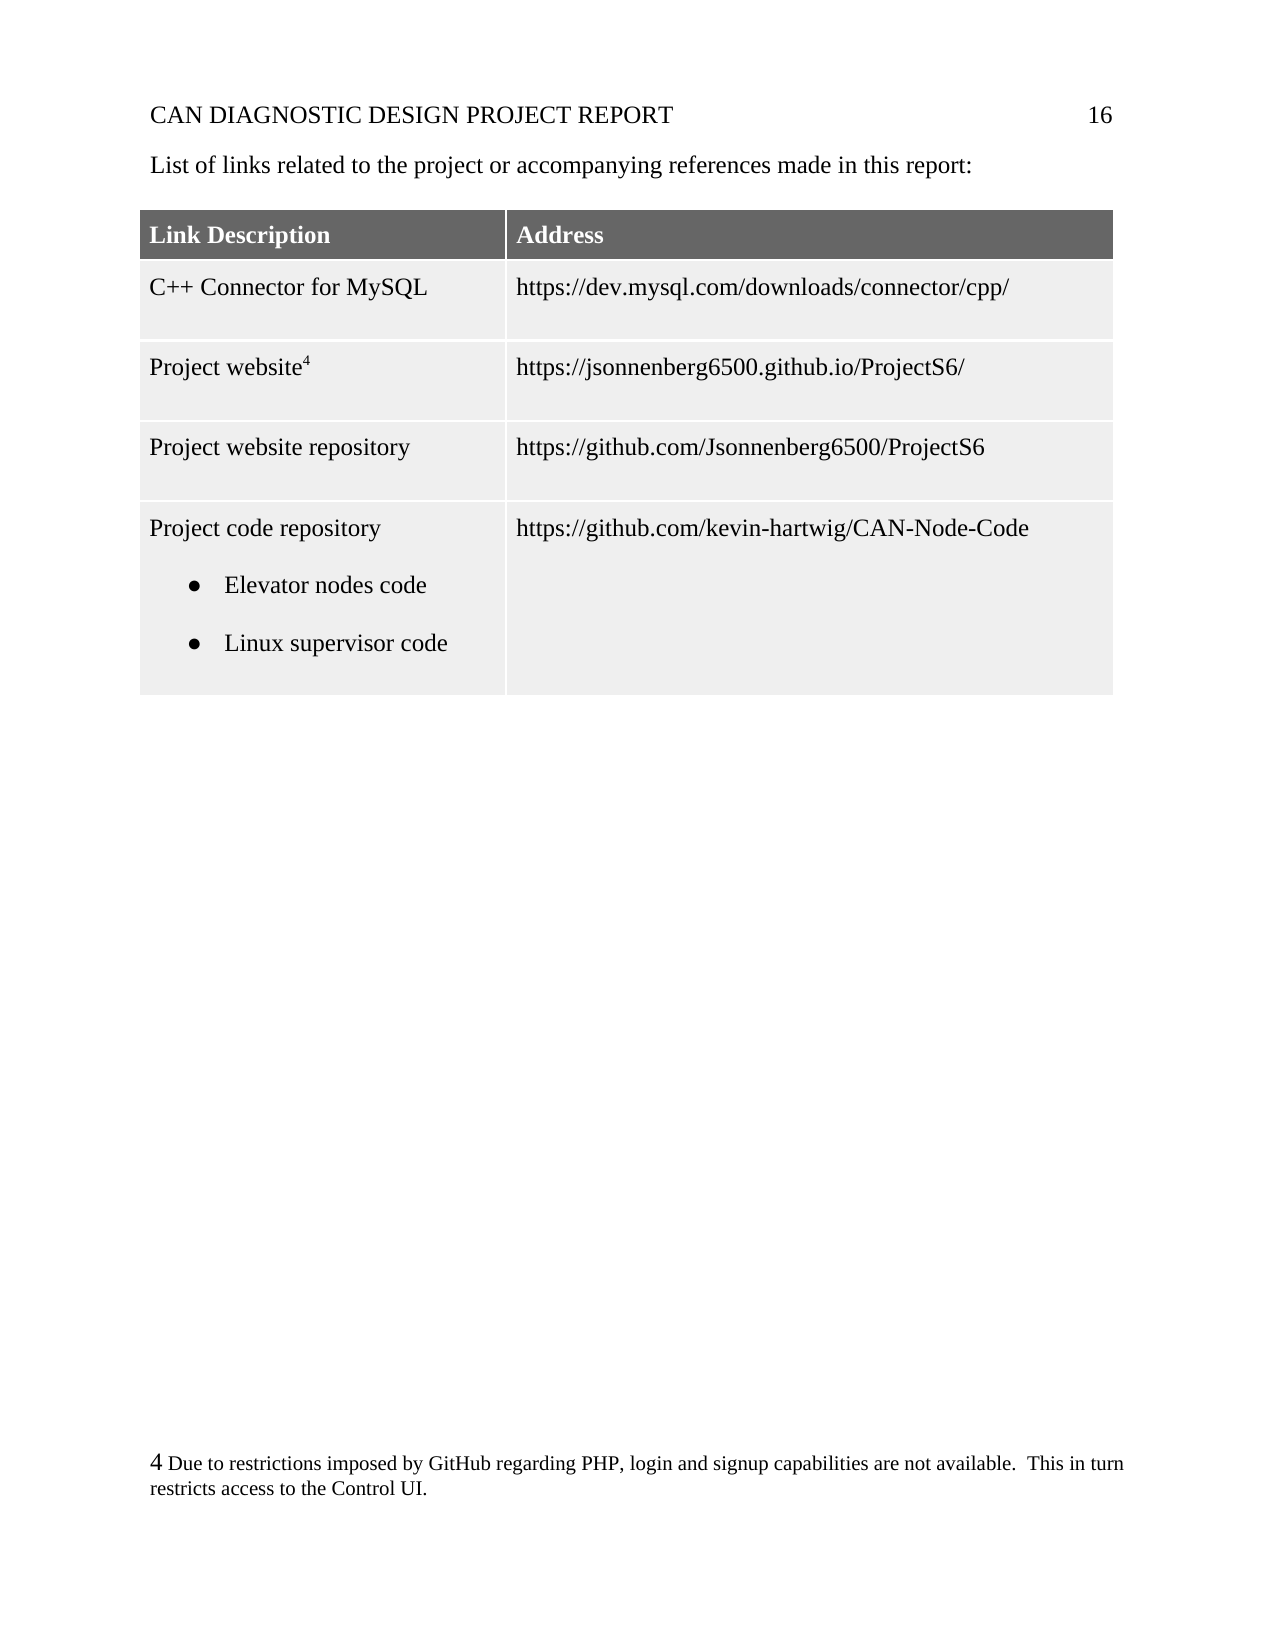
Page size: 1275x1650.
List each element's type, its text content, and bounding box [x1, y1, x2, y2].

table_cell Project website repository [140, 422, 505, 500]
table_cell https://github.com/kevin-hartwig/CAN-Node-Code [507, 502, 1113, 695]
table_header Link Description [140, 210, 505, 259]
table_cell Project code repository Elevator nodes code Linux supervisor code [140, 502, 505, 695]
table_cell https://dev.mysql.com/downloads/connector/cpp/ [507, 261, 1113, 339]
table_cell https://github.com/Jsonnenberg6500/ProjectS6 [507, 422, 1113, 500]
table_cell C++ Connector for MySQL [140, 261, 505, 339]
table_header Address [507, 210, 1113, 259]
table_cell Project website [140, 342, 505, 420]
text List of links related to the project or accompanying references made in this report: [150, 150, 1125, 179]
table_cell https://jsonnenberg6500.github.io/ProjectS6/ [507, 342, 1113, 420]
